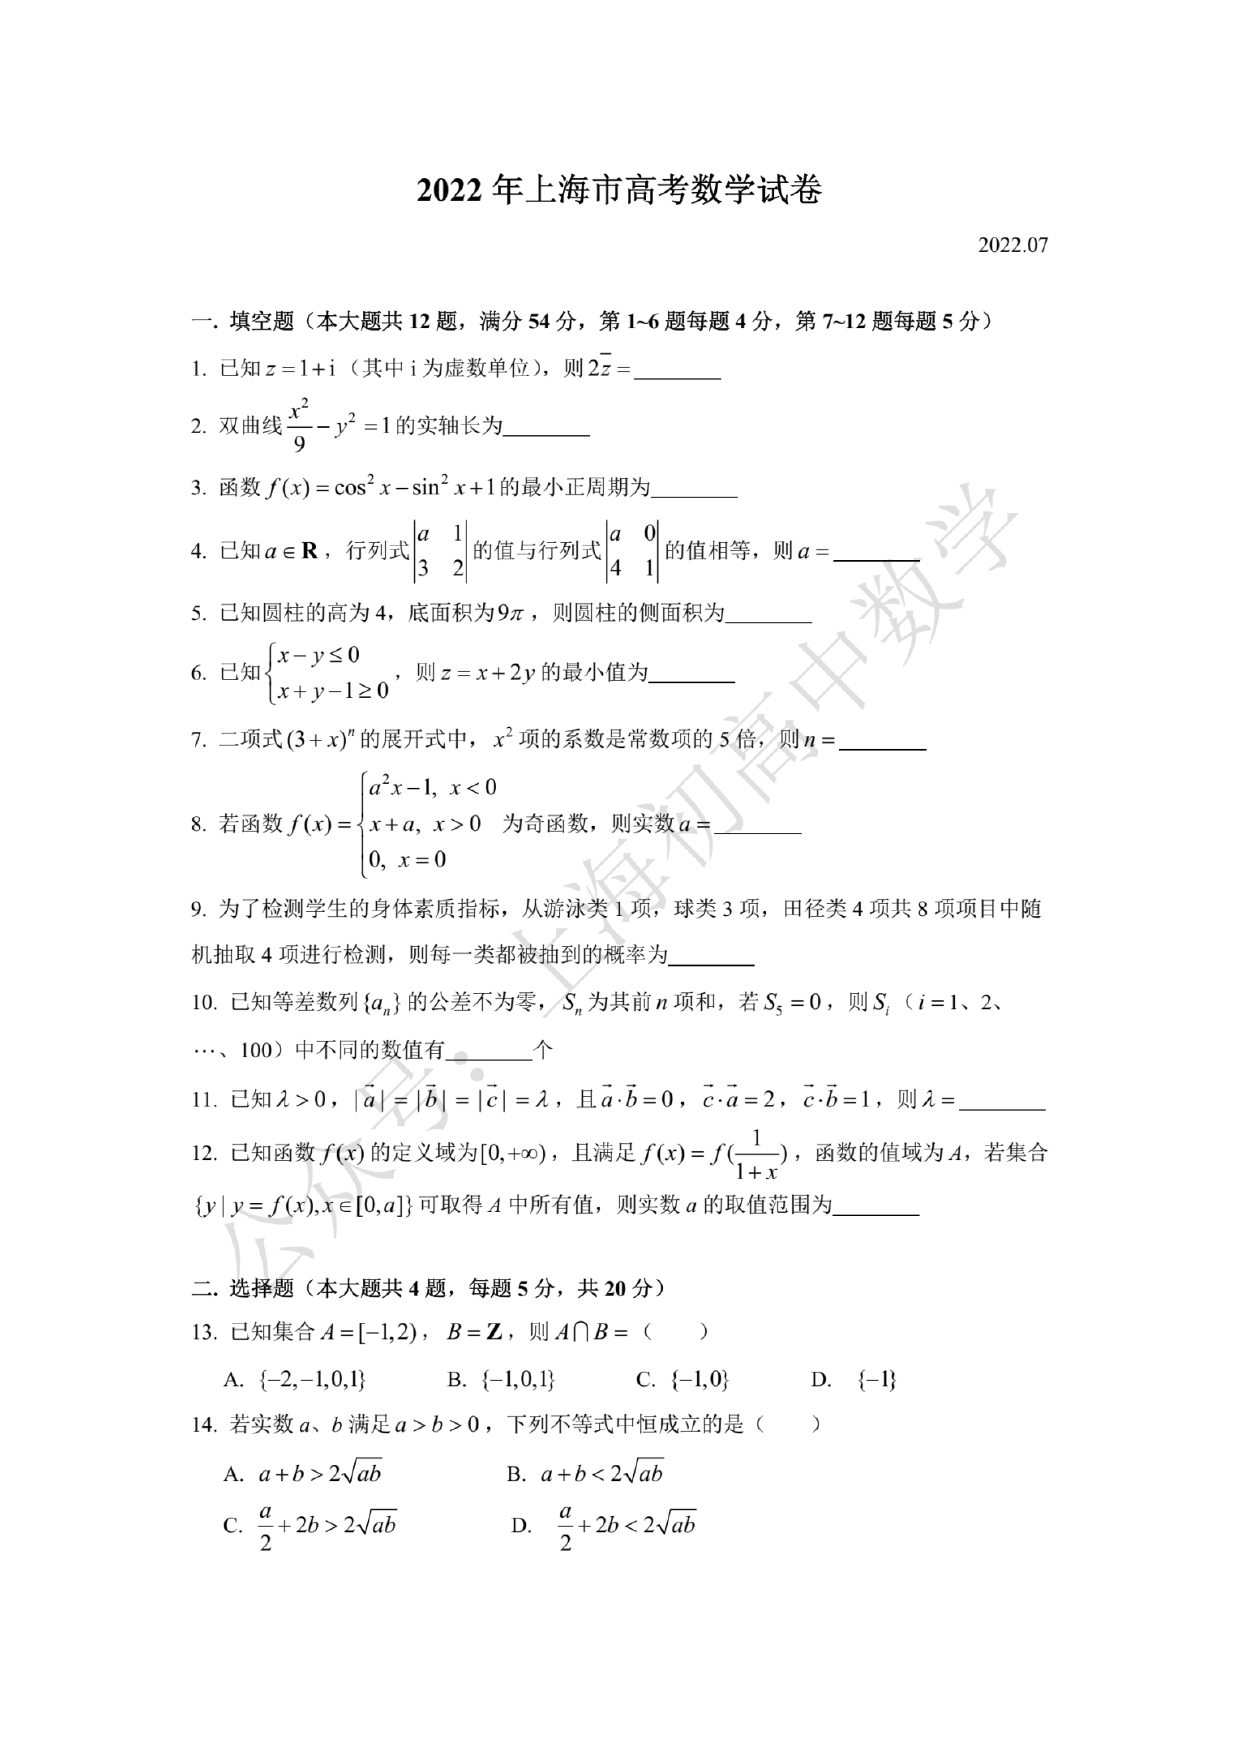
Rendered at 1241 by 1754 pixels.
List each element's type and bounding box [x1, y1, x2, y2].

picture [187, 162, 1053, 1563]
